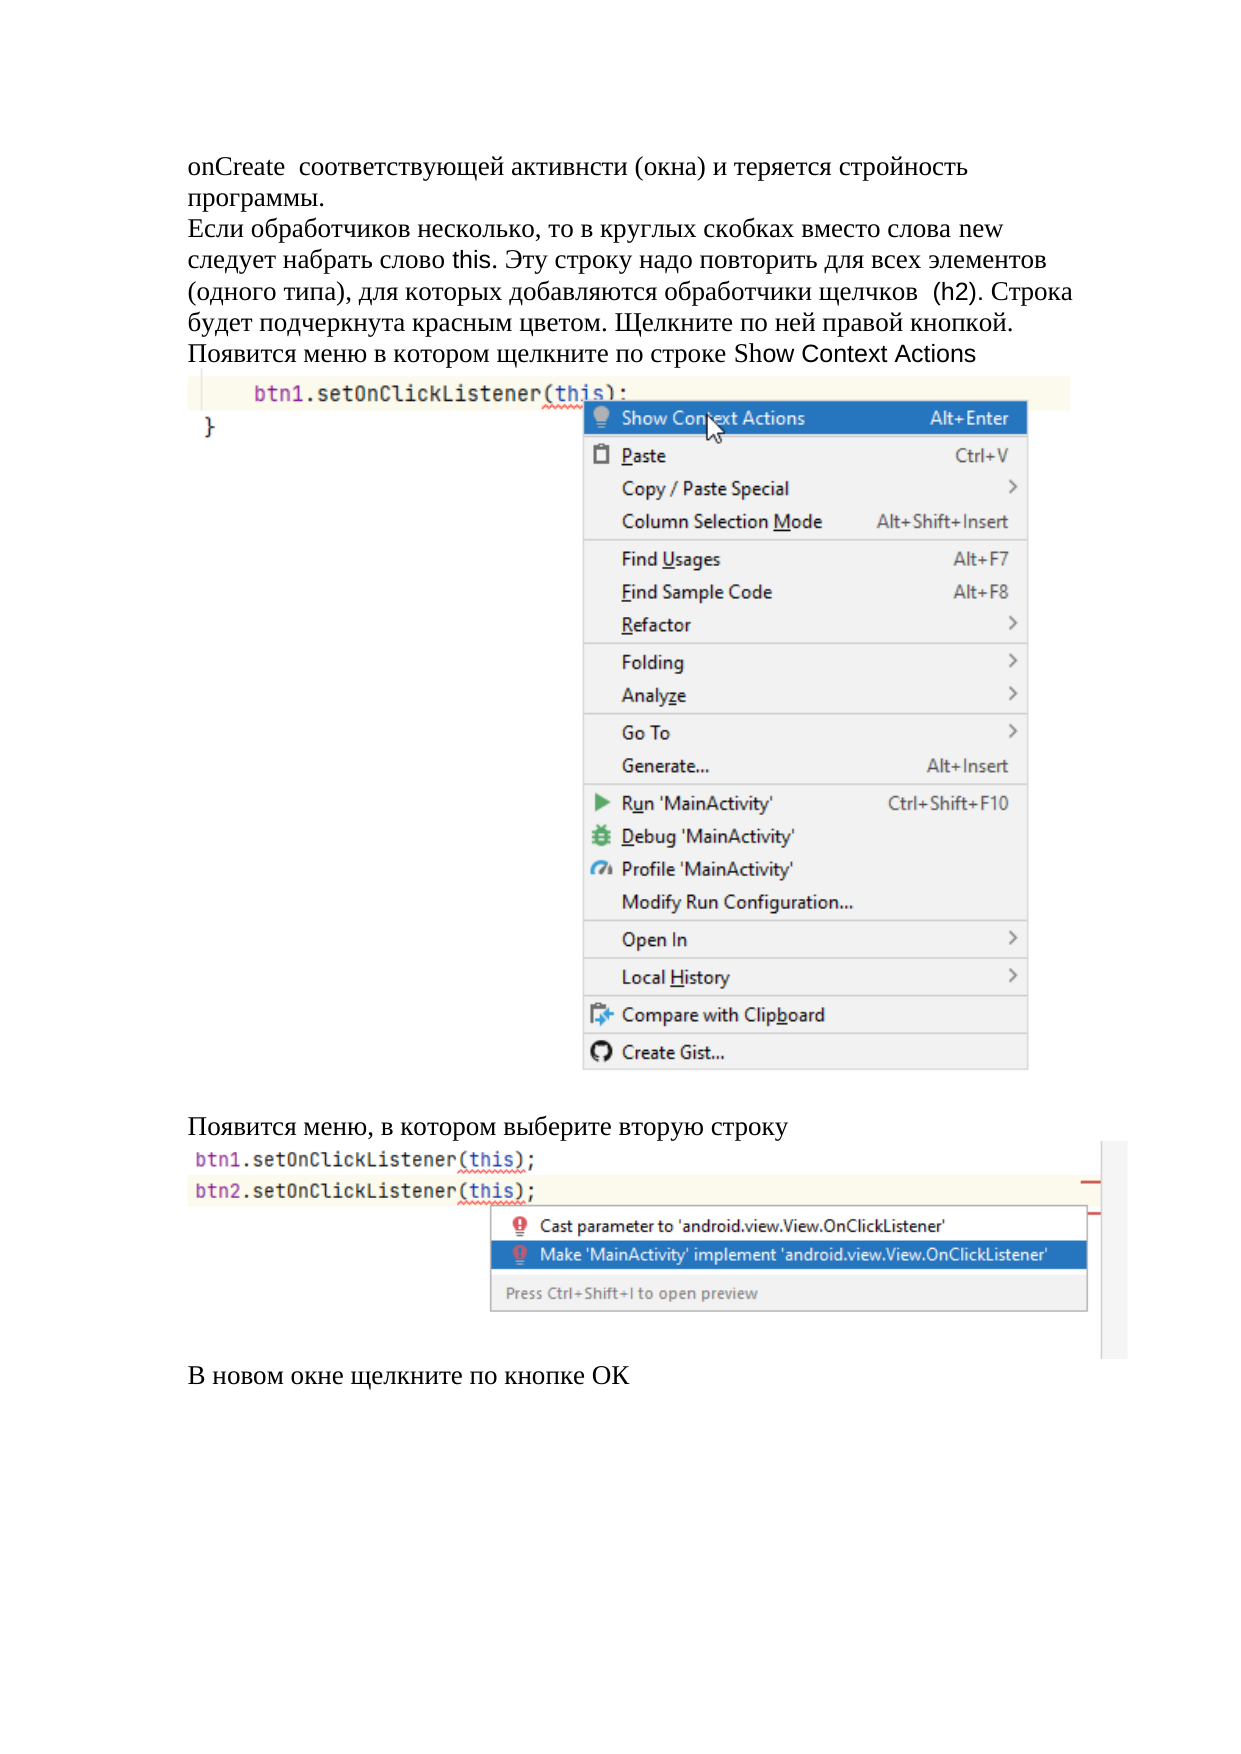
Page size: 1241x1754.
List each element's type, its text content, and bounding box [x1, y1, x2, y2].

list Появится меню, в котором выберите вторую строку [187, 1110, 1090, 1141]
picture [187, 1141, 1128, 1359]
list Если обработчиков несколько, то в круглых скобках вместо слова new следует набрать слово this. Эту строку надо повторить для всех элементов (одного типа), для которых добавляются обработчики щелчков (h2). Строка будет подчеркнута красным цветом. Щелкните по ней правой кнопкой. Появится меню в котором щелкните по строке Show Context Actions [187, 212, 1090, 368]
list В новом окне щелкните по кнопке ОК [187, 1359, 1090, 1390]
picture [187, 368, 1071, 1111]
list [187, 150, 1090, 212]
